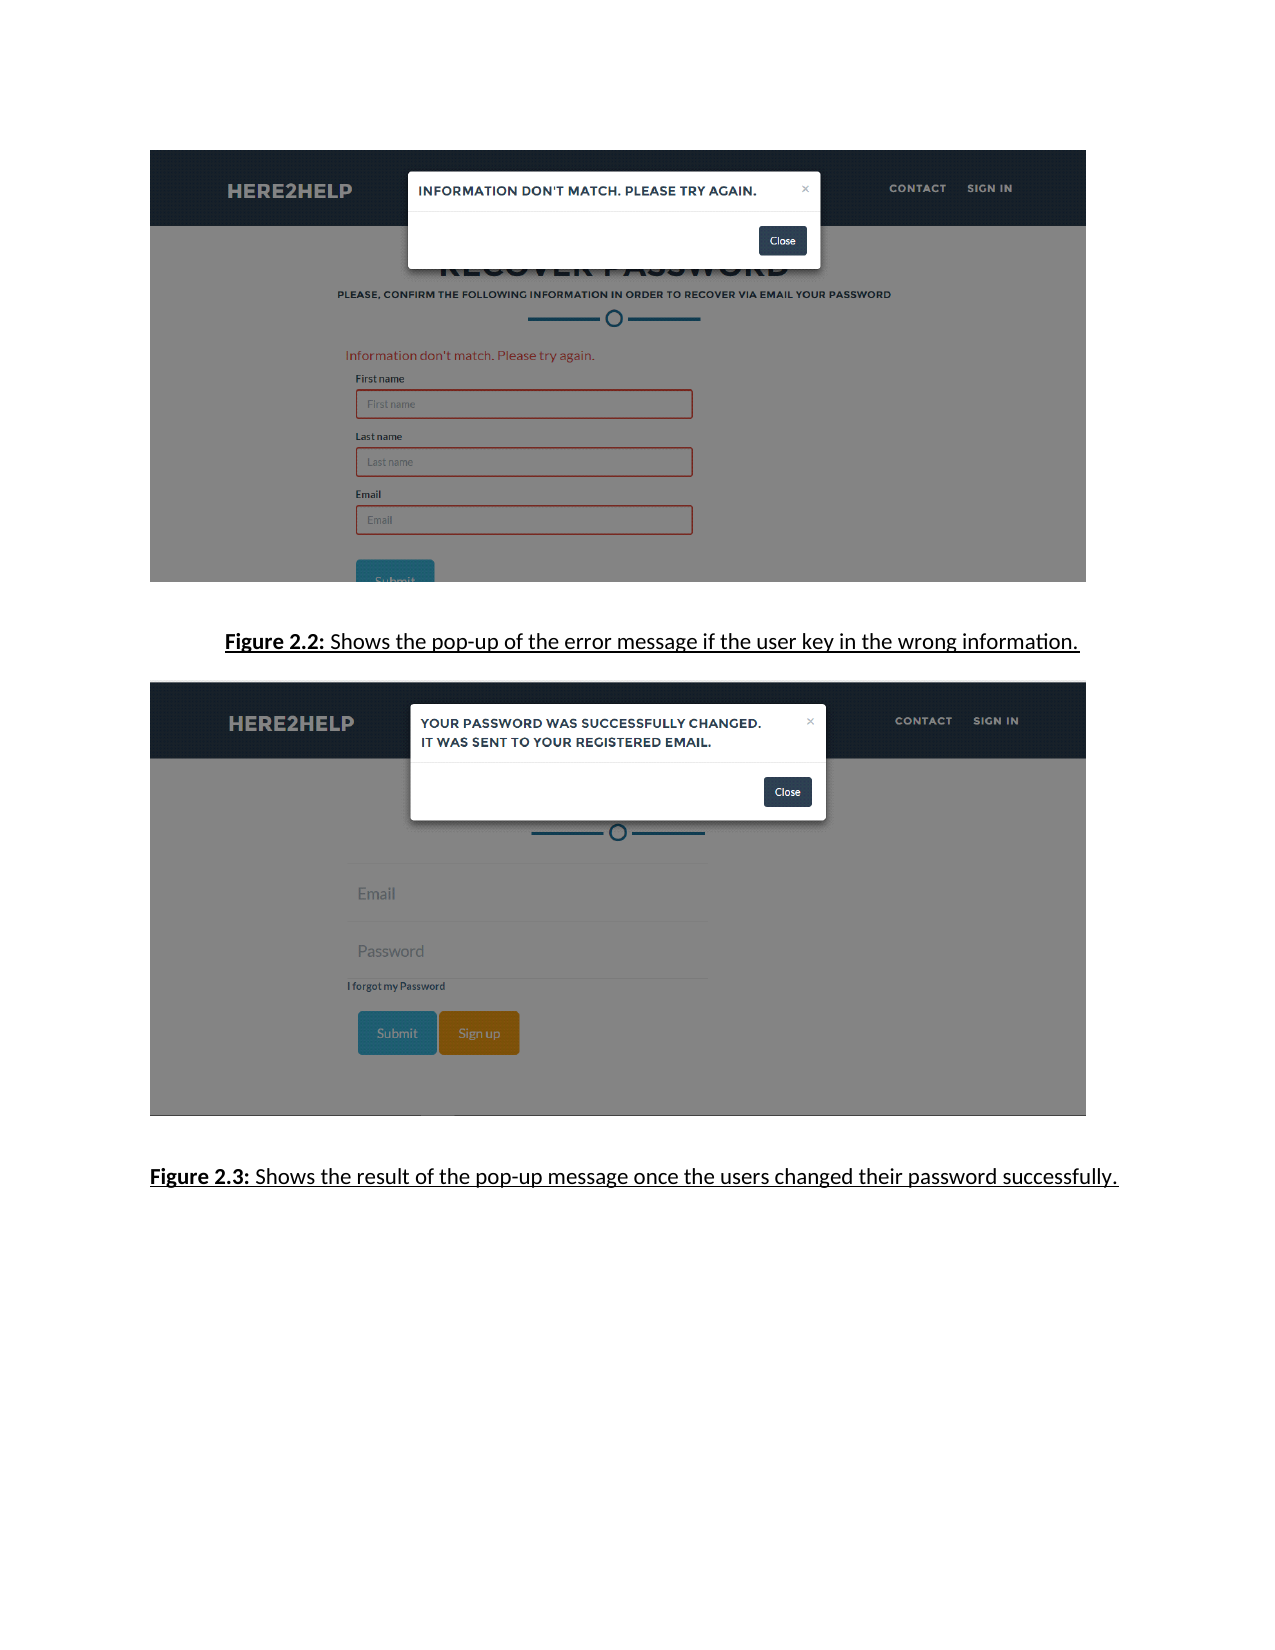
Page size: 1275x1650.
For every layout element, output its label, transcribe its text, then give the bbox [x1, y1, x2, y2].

text Figure 2.2: Shows the pop-up of the error message if the user key in the wrong information. [150, 627, 1125, 655]
picture [150, 150, 1086, 582]
text Figure 2.3: Shows the result of the pop-up message once the users changed their password successfully. [150, 1162, 1125, 1190]
picture [150, 680, 1086, 1116]
